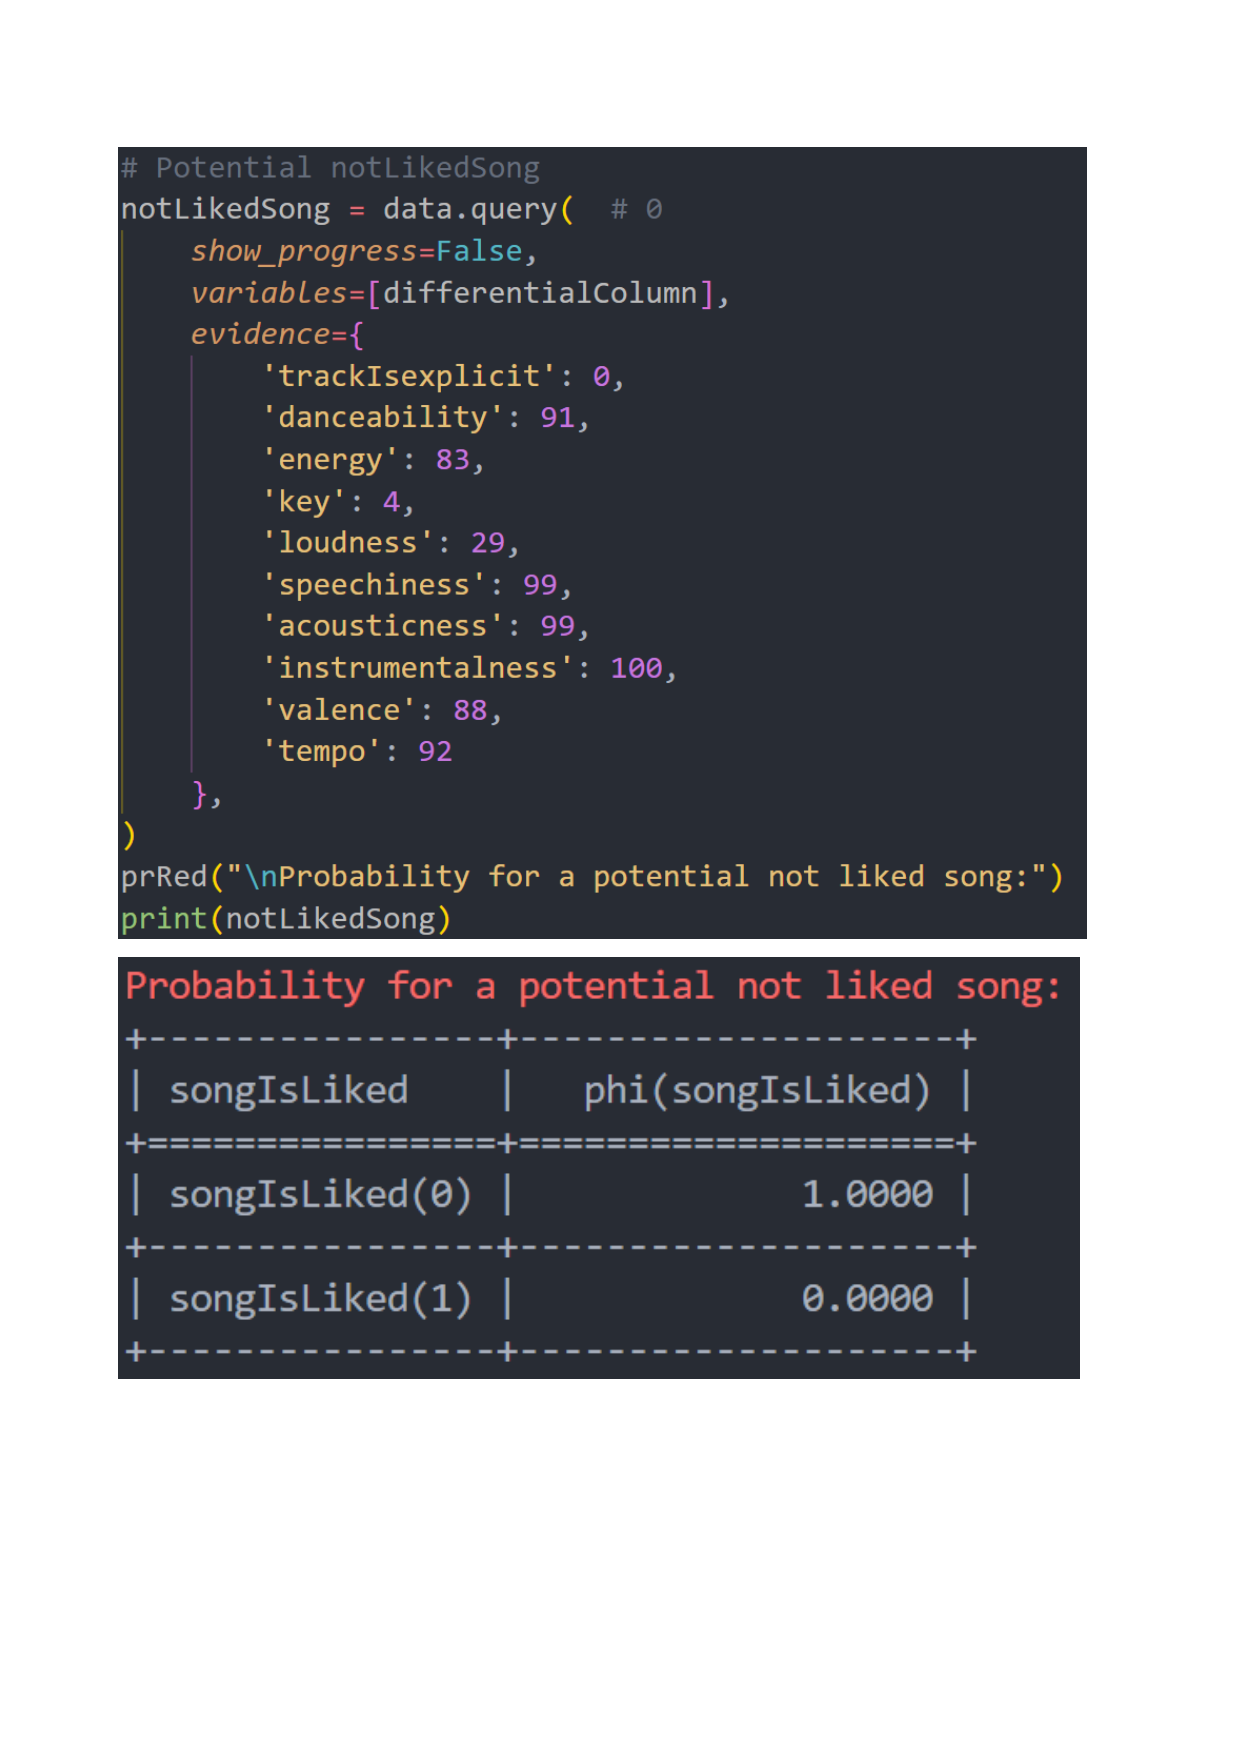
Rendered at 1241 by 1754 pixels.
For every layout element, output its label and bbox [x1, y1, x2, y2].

picture [118, 147, 1087, 939]
picture [118, 957, 1080, 1379]
